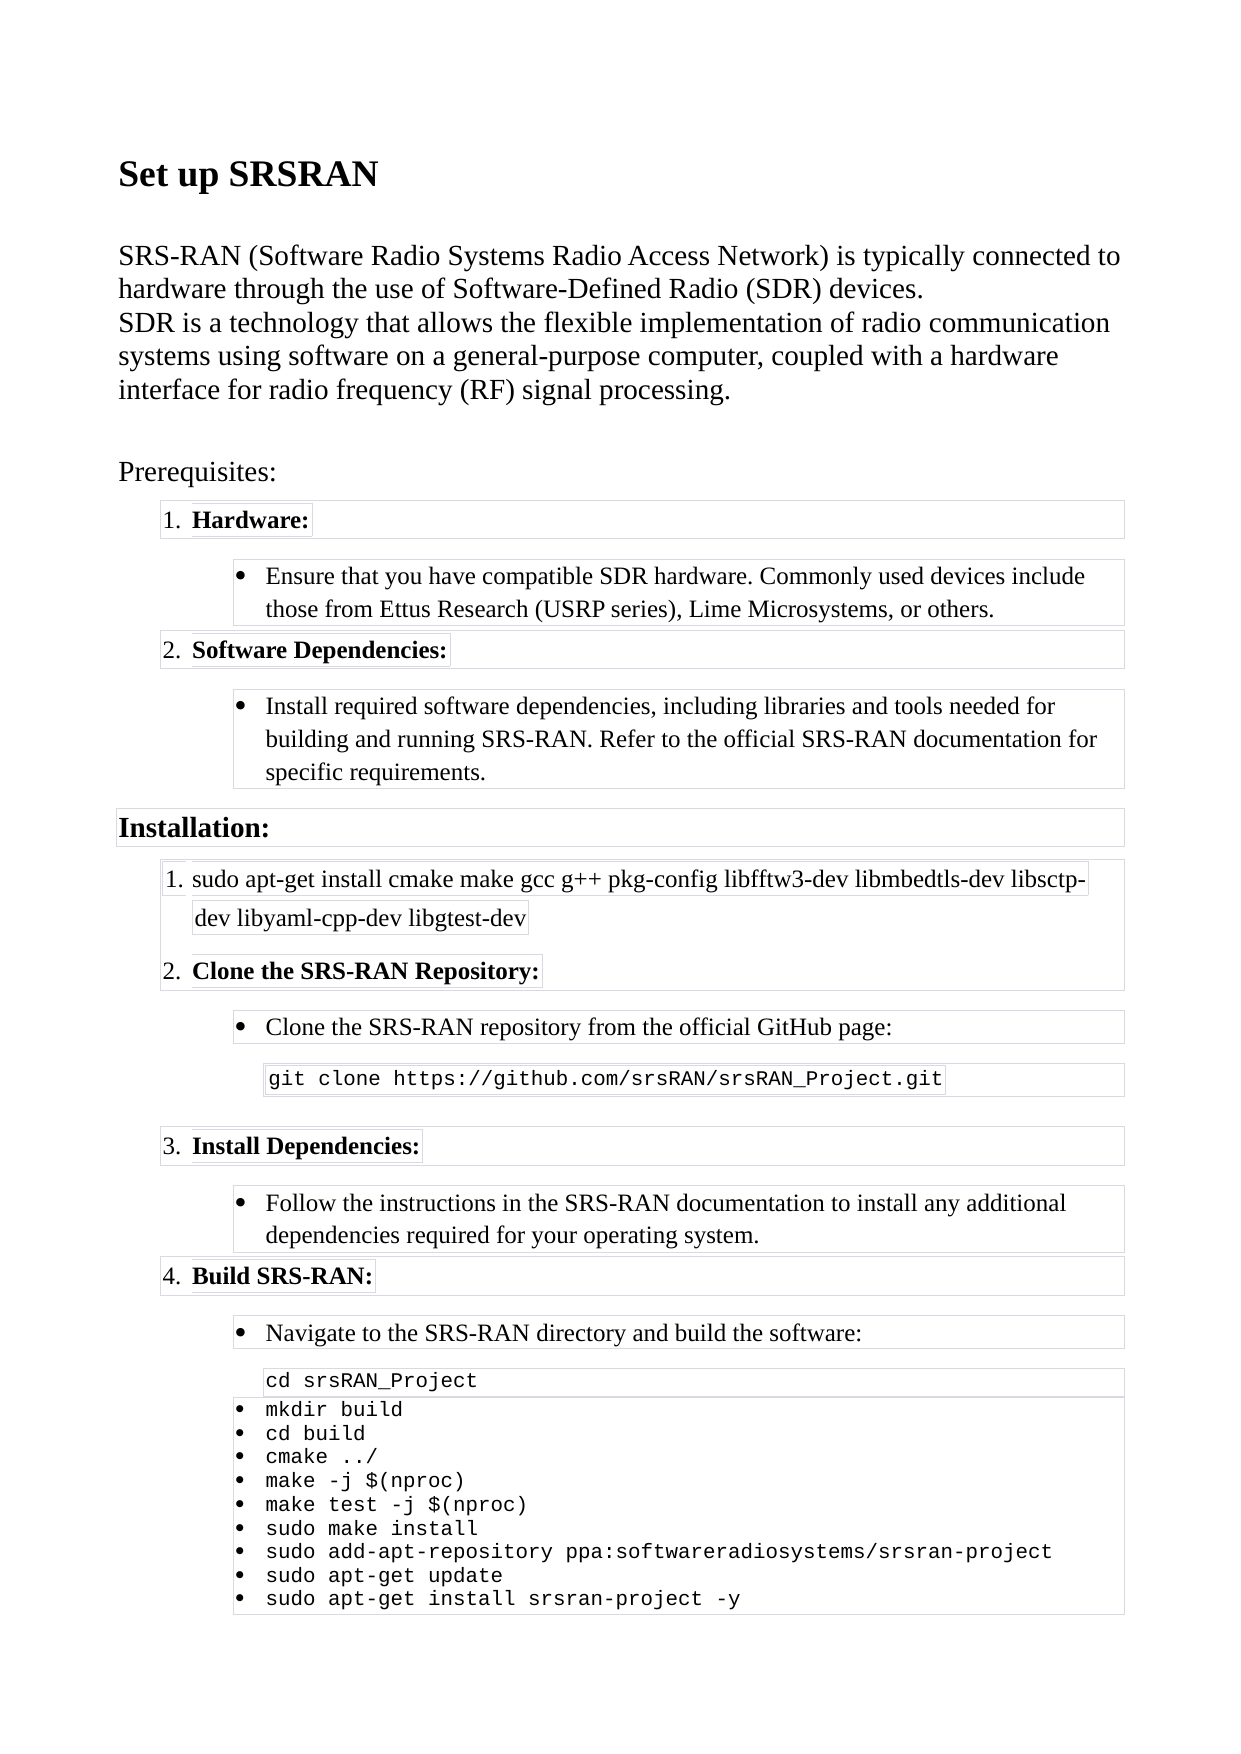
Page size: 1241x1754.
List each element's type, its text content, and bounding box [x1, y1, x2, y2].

list cmake ../ [234, 1444, 1124, 1468]
list Install Dependencies: [161, 1127, 1124, 1165]
list Hardware: [161, 501, 1124, 538]
text SRS-RAN (Software Radio Systems Radio Access Network) is typically connected to hardware through the use of Software-Defined Radio (SDR) devices. [118, 238, 1122, 305]
list sudo apt-get install srsran-project -y [234, 1586, 1124, 1614]
list sudo make install [234, 1515, 1124, 1538]
list Ensure that you have compatible SDR hardware. Commonly used devices include those from Ettus Research (USRP series), Lime Microsystems, or others. [234, 560, 1124, 625]
list cd build [234, 1420, 1124, 1444]
subtitle Installation: [117, 809, 1124, 846]
list Navigate to the SRS-RAN directory and build the software: [234, 1316, 1124, 1348]
list make test -j $(nproc) [234, 1491, 1124, 1515]
list sudo add-apt-repository ppa:softwareradiosystems/srsran-project [234, 1538, 1124, 1562]
list Install required software dependencies, including libraries and tools needed for building and running SRS-RAN. Refer to the official SRS-RAN documentation for specific requirements. [234, 690, 1124, 788]
list Clone the SRS-RAN repository from the official GitHub page: [234, 1011, 1124, 1043]
subtitle Prerequisites: [118, 454, 1122, 487]
list Build SRS-RAN: [161, 1257, 1124, 1295]
text SDR is a technology that allows the flexible implementation of radio communication systems using software on a general-purpose computer, coupled with a hardware interface for radio frequency (RF) signal processing. [118, 305, 1122, 406]
list sudo apt-get install cmake make gcc g++ pkg-config libfftw3-dev libmbedtls-dev libsctp-dev libyaml-cpp-dev libgtest-dev [161, 860, 1124, 934]
list Software Dependencies: [161, 631, 1124, 668]
list Clone the SRS-RAN Repository: [161, 951, 1124, 990]
list mkdir build [234, 1398, 1124, 1420]
text Set up SRSRAN [118, 152, 1122, 195]
text git clone https://github.com/srsRAN/srsRAN_Project.git [264, 1064, 1124, 1096]
text cd srsRAN_Project [264, 1369, 1124, 1396]
list Follow the instructions in the SRS-RAN documentation to install any additional dependencies required for your operating system. [234, 1186, 1124, 1252]
list make -j $(nproc) [234, 1468, 1124, 1491]
list sudo apt-get update [234, 1562, 1124, 1586]
